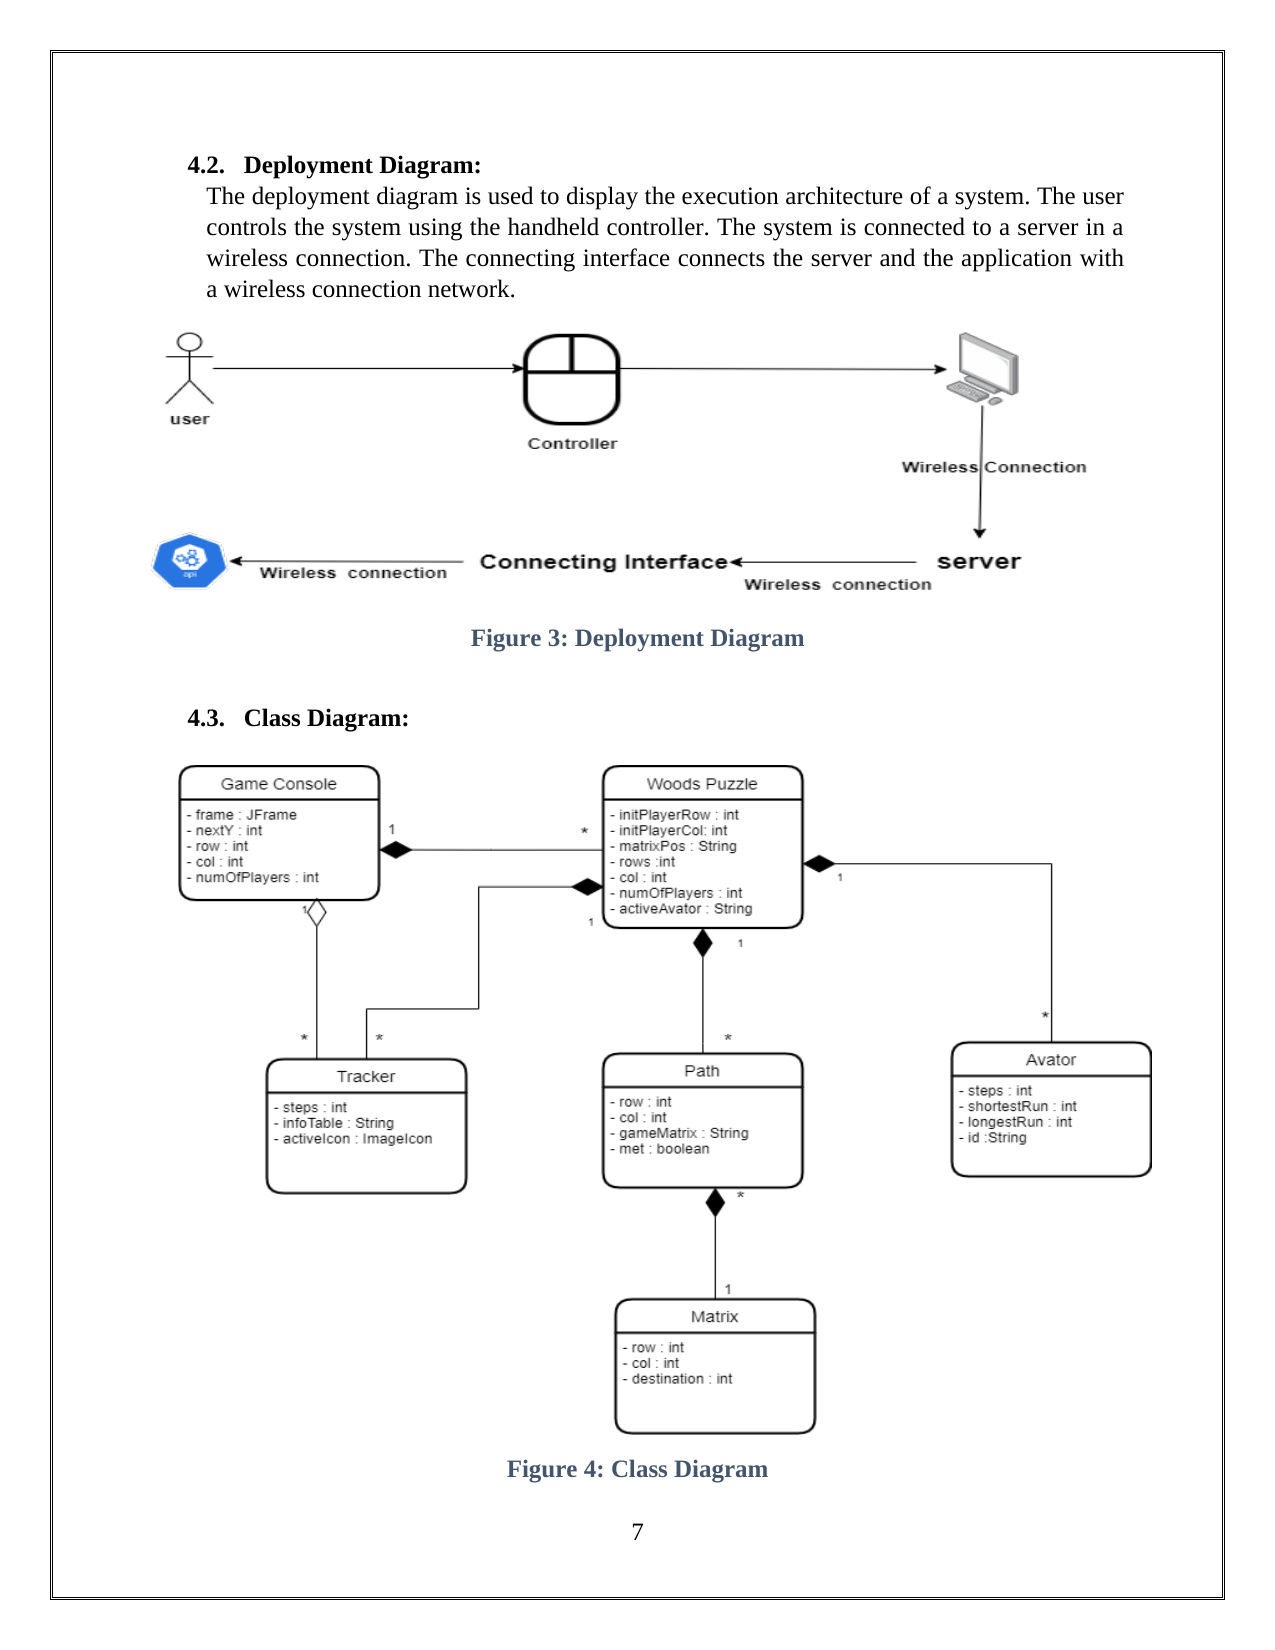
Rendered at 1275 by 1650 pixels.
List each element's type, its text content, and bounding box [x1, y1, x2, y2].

picture [178, 765, 1152, 1435]
picture [150, 321, 1105, 604]
list Class Diagram: [187, 703, 1125, 732]
list Deployment Diagram: [187, 150, 1125, 179]
text Figure 3: Deployment Diagram [150, 623, 1125, 652]
text Figure 4: Class Diagram [150, 1454, 1125, 1483]
list The deployment diagram is used to display the execution architecture of a system. The user controls the system using the handheld controller. The system is connected to a server in a wireless connection. The connecting interface connects the server and the application with a wireless connection network. [206, 181, 1125, 303]
